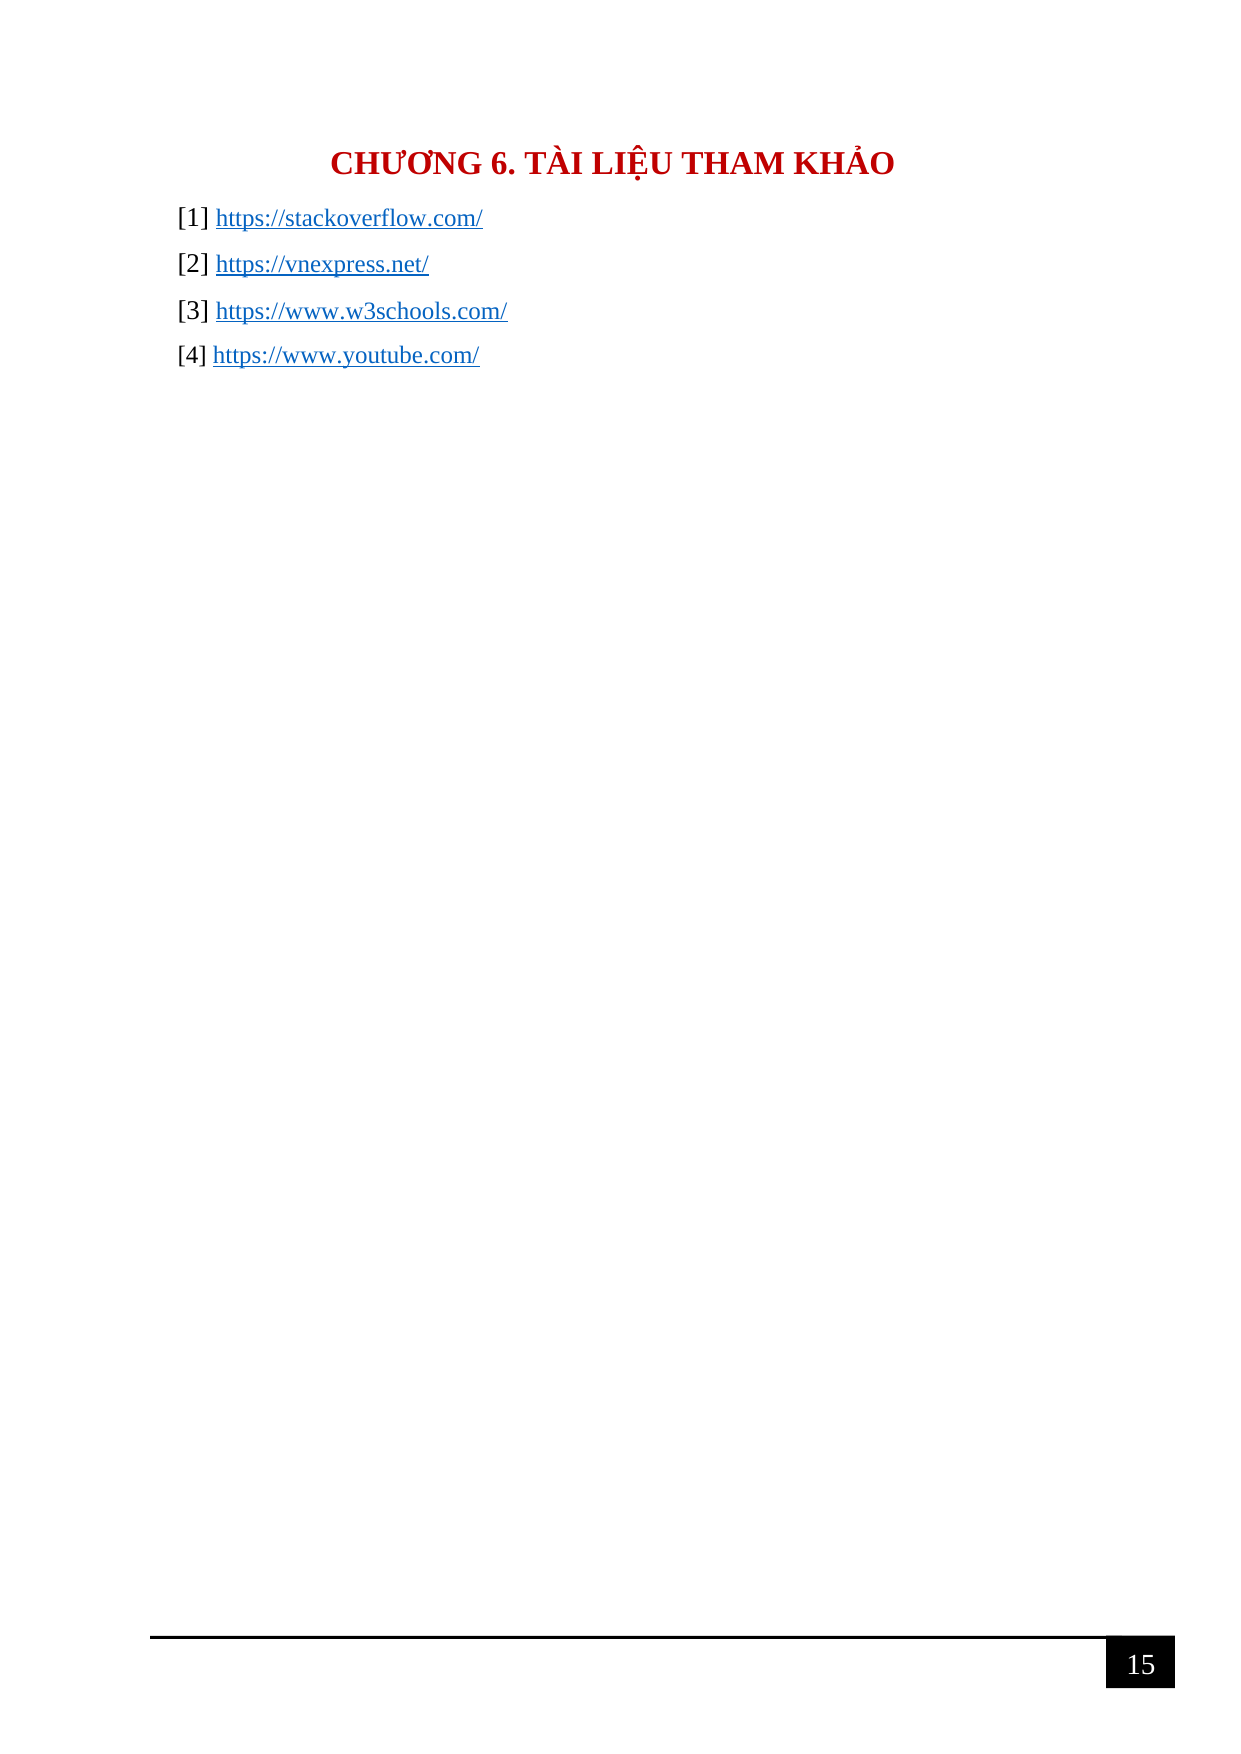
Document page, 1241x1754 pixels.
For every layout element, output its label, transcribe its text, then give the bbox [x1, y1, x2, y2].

text [4] https://www.youtube.com/ [177, 341, 1122, 369]
text [3] https://www.w3schools.com/ [177, 294, 1122, 325]
subtitle CHƯƠNG 6. TÀI LIỆU THAM KHẢO [29, 143, 1122, 181]
text [1] https://stackoverflow.com/ [177, 201, 1122, 232]
text [2] https://vnexpress.net/ [177, 247, 1122, 278]
